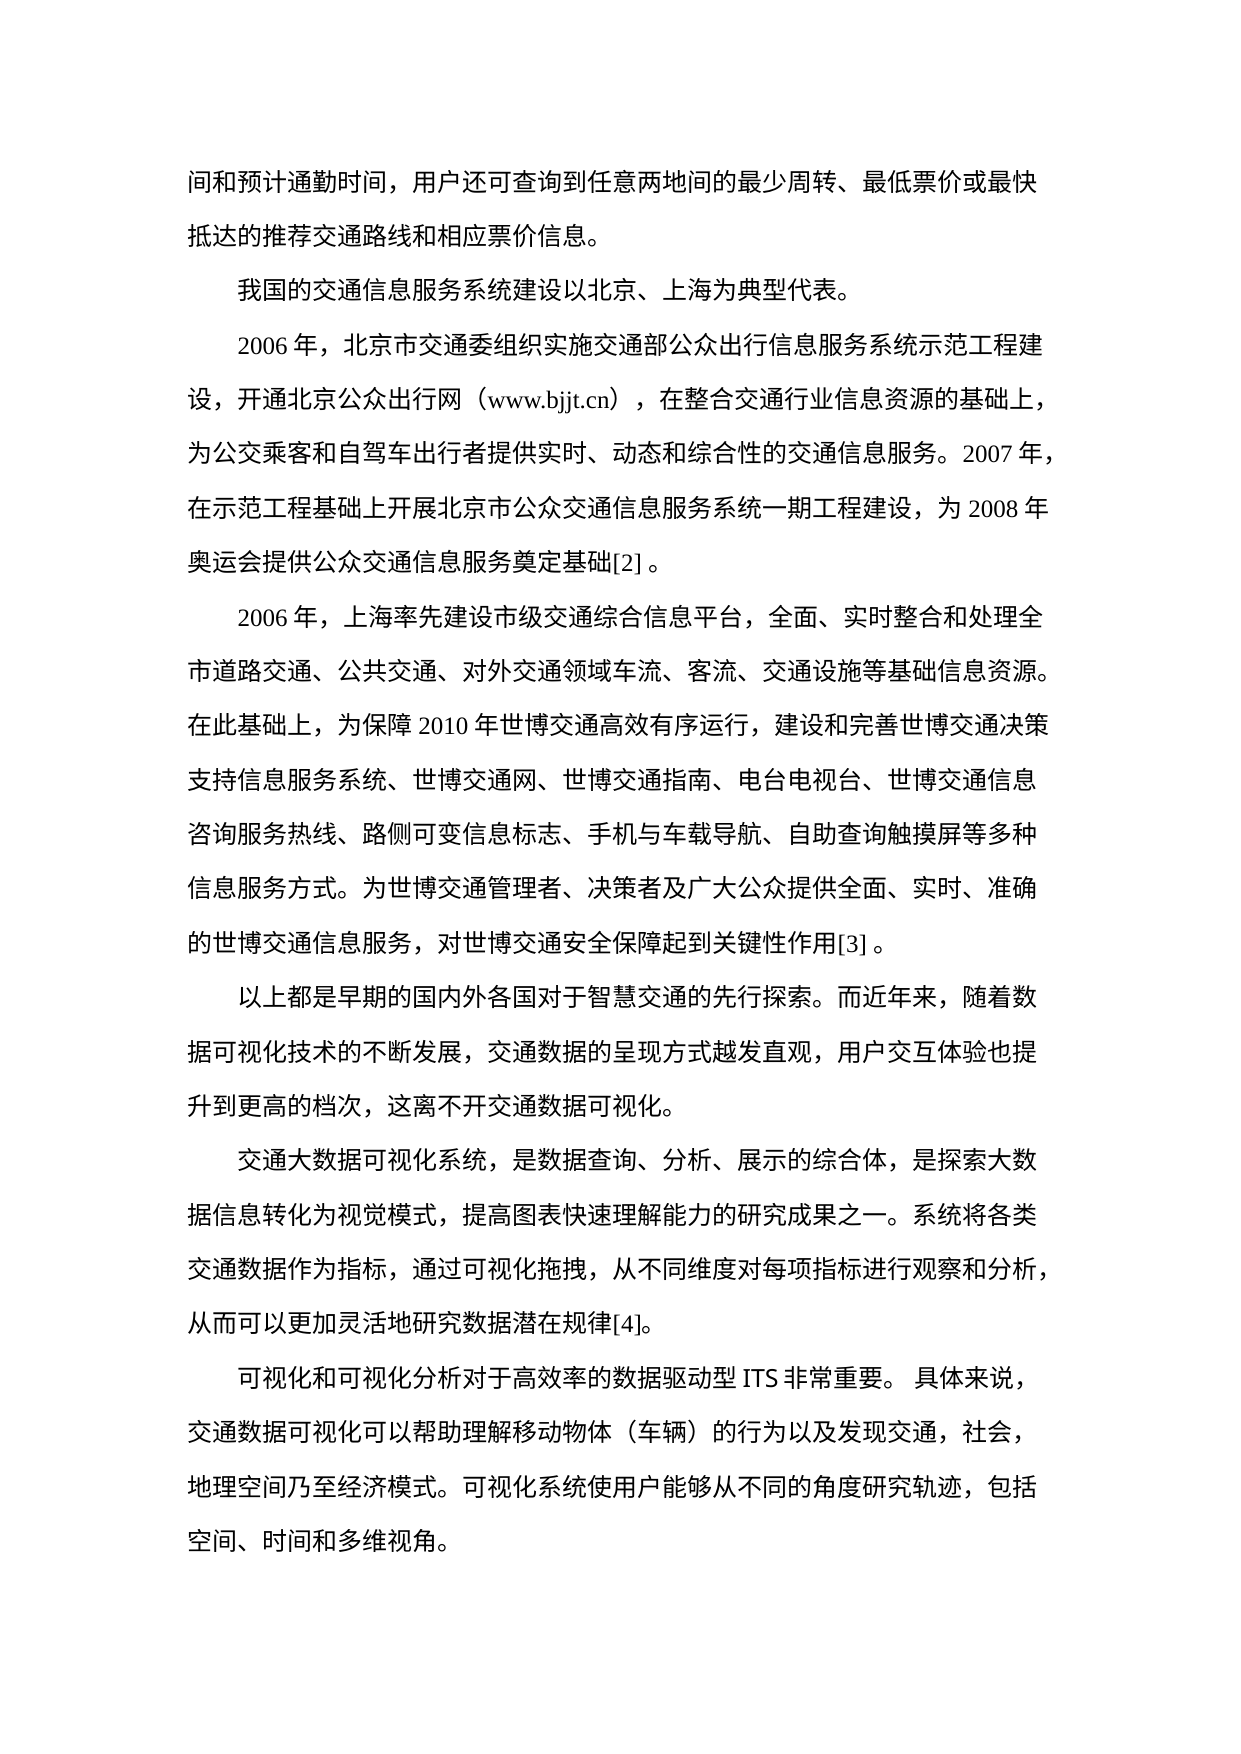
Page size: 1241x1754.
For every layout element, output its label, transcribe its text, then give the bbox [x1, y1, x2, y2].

text 以上都是早期的国内外各国对于智慧交通的先行探索。而近年来，随着数据可视化技术的不断发展，交通数据的呈现方式越发直观，用户交互体验也提升到更高的档次，这离不开交通数据可视化。 [187, 978, 1053, 1123]
text 我国的交通信息服务系统建设以北京、上海为典型代表。 [187, 271, 1053, 307]
text 可视化和可视化分析对于高效率的数据驱动型ITS非常重要。 具体来说，交通数据可视化可以帮助理解移动物体（车辆）的行为以及发现交通，社会，地理空间乃至经济模式。可视化系统使用户能够从不同的角度研究轨迹，包括空间、时间和多维视角。 [187, 1358, 1053, 1558]
text 2006 年，北京市交通委组织实施交通部公众出行信息服务系统示范工程建设，开通北京公众出行网（www.bjjt.cn），在整合交通行业信息资源的基础上，为公交乘客和自驾车出行者提供实时、动态和综合性的交通信息服务。2007 年，在示范工程基础上开展北京市公众交通信息服务系统一期工程建设，为 2008 年奥运会提供公众交通信息服务奠定基础[2] 。 [187, 325, 1053, 579]
text 交通大数据可视化系统，是数据查询、分析、展示的综合体，是探索大数据信息转化为视觉模式，提高图表快速理解能力的研究成果之一。系统将各类交通数据作为指标，通过可视化拖拽，从不同维度对每项指标进行观察和分析，从而可以更加灵活地研究数据潜在规律[4]。 [187, 1141, 1053, 1340]
text 2006 年，上海率先建设市级交通综合信息平台，全面、实时整合和处理全市道路交通、公共交通、对外交通领域车流、客流、交通设施等基础信息资源。在此基础上，为保障 2010 年世博交通高效有序运行，建设和完善世博交通决策支持信息服务系统、世博交通网、世博交通指南、电台电视台、世博交通信息咨询服务热线、路侧可变信息标志、手机与车载导航、自助查询触摸屏等多种信息服务方式。为世博交通管理者、决策者及广大公众提供全面、实时、准确的世博交通信息服务，对世博交通安全保障起到关键性作用[3] 。 [187, 597, 1053, 959]
